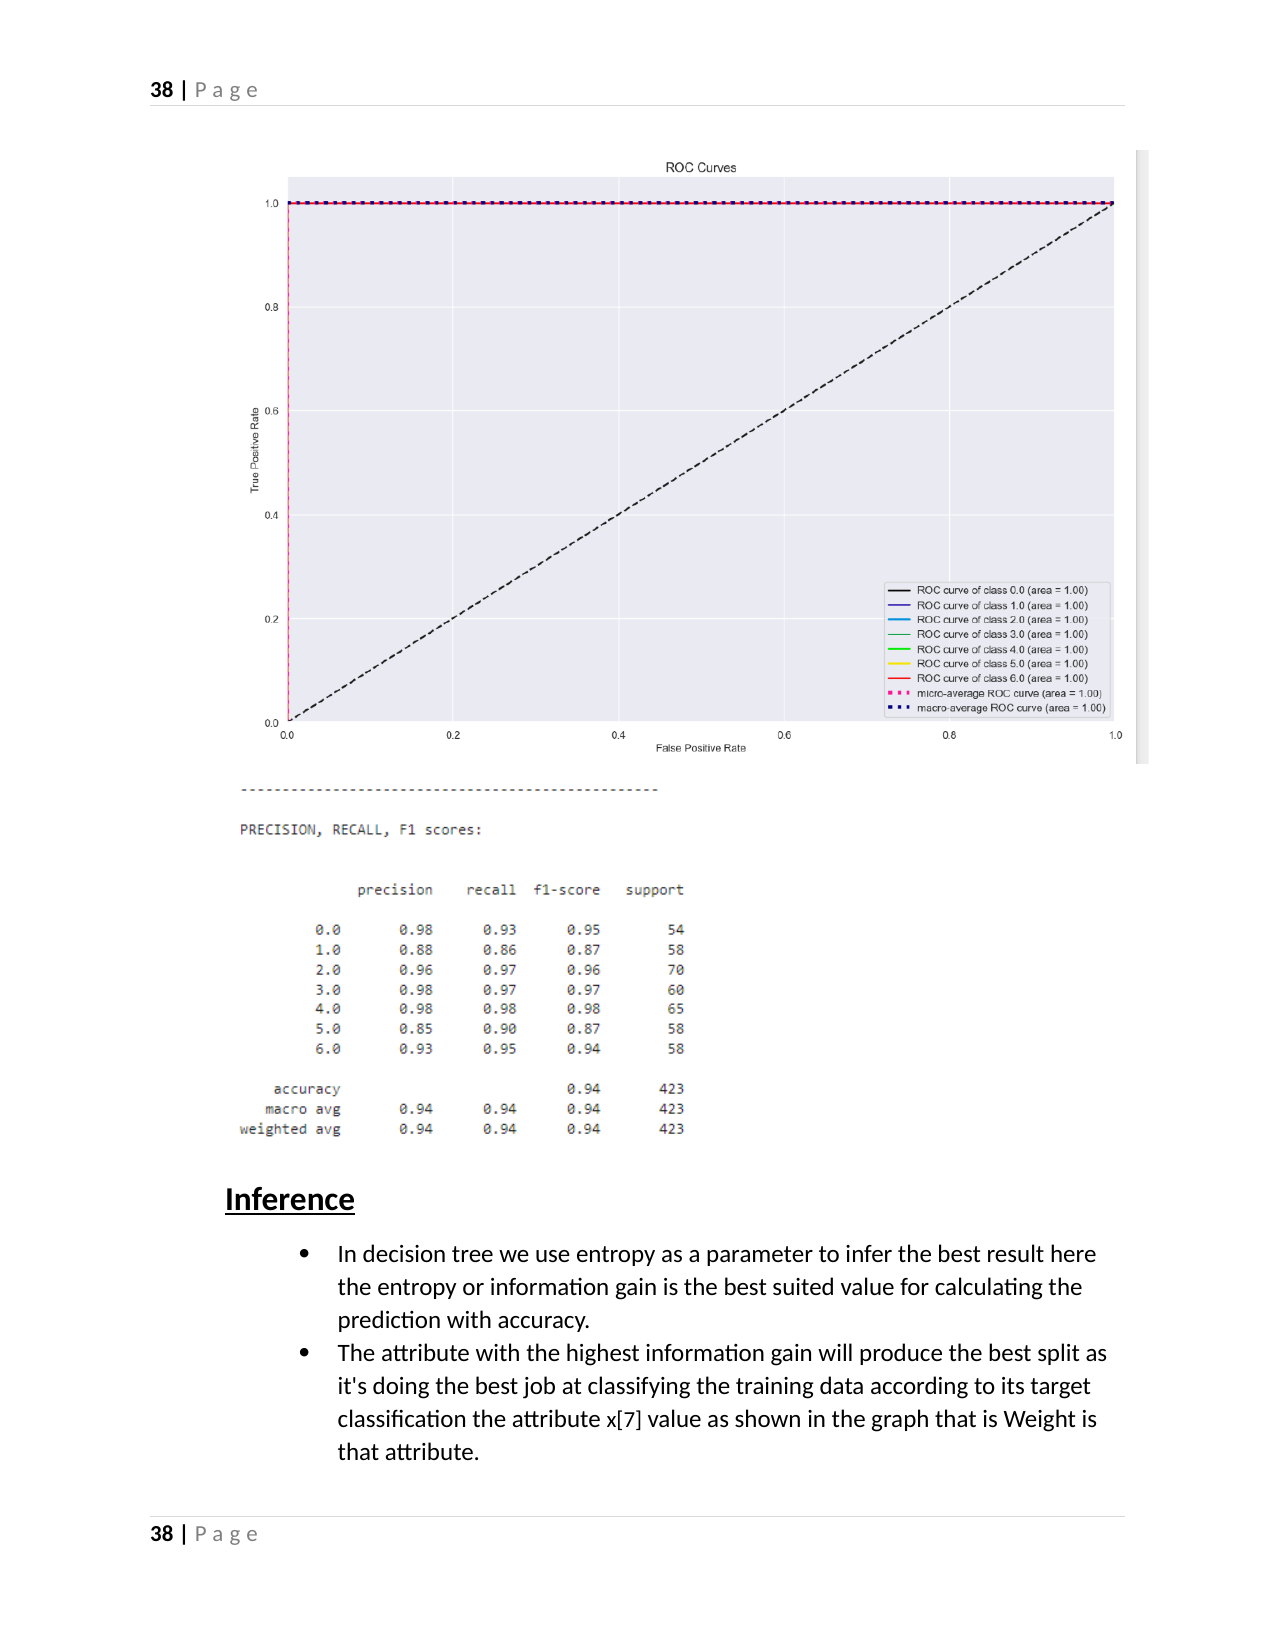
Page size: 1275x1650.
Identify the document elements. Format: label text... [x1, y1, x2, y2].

text Inference [225, 1178, 1125, 1218]
list In decision tree we use entropy as a parameter to infer the best result here the entropy or information gain is the best suited value for calculating the prediction with accuracy. [300, 1238, 1125, 1335]
picture [225, 782, 865, 1159]
list The attribute with the highest information gain will produce the best split as it's doing the best job at classifying the training data according to its target classification the attribute x[7] value as shown in the graph that is Weight is that attribute. [300, 1337, 1125, 1466]
picture [225, 150, 1149, 764]
